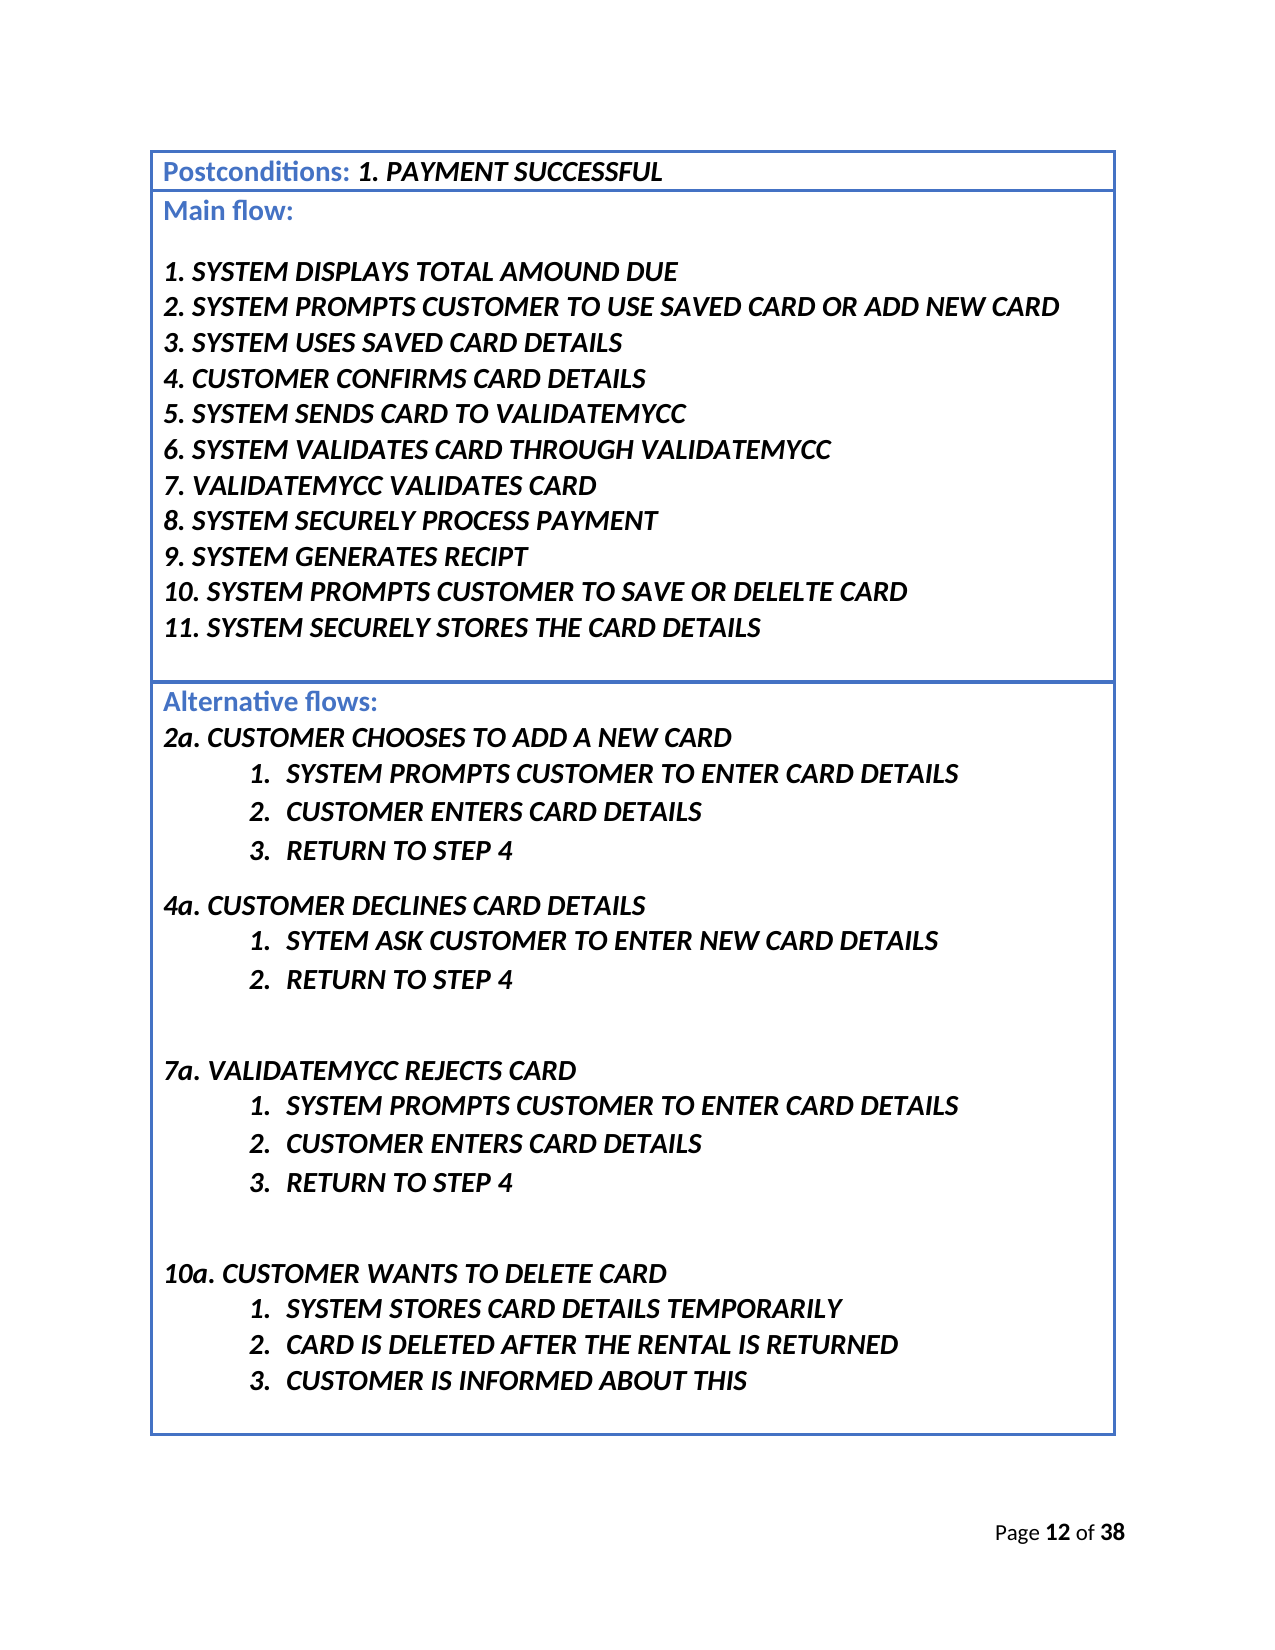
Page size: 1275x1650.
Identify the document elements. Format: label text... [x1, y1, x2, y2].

table_cell Alternative flows: 2a. CUSTOMER CHOOSES TO ADD A NEW CARD SYSTEM PROMPTS CUSTOMER TO ENTER CARD DETAILS CUSTOMER ENTERS CARD DETAILS RETURN TO STEP 4 4a. CUSTOMER DECLINES CARD DETAILS SYTEM ASK CUSTOMER TO ENTER NEW CARD DETAILS RETURN TO STEP 4 7a. VALIDATEMYCC REJECTS CARD SYSTEM PROMPTS CUSTOMER TO ENTER CARD DETAILS CUSTOMER ENTERS CARD DETAILS RETURN TO STEP 4 10a. CUSTOMER WANTS TO DELETE CARD SYSTEM STORES CARD DETAILS TEMPORARILY CARD IS DELETED AFTER THE RENTAL IS RETURNED CUSTOMER IS INFORMED ABOUT THIS [153, 684, 1113, 1433]
table_cell Postconditions: 1. PAYMENT SUCCESSFUL [153, 153, 1113, 189]
table_cell Main flow: 1. SYSTEM DISPLAYS TOTAL AMOUND DUE 2. SYSTEM PROMPTS CUSTOMER TO USE SAVED CARD OR ADD NEW CARD 3. SYSTEM USES SAVED CARD DETAILS 4. CUSTOMER CONFIRMS CARD DETAILS 5. SYSTEM SENDS CARD TO VALIDATEMYCC 6. SYSTEM VALIDATES CARD THROUGH VALIDATEMYCC 7. VALIDATEMYCC VALIDATES CARD 8. SYSTEM SECURELY PROCESS PAYMENT 9. SYSTEM GENERATES RECIPT 10. SYSTEM PROMPTS CUSTOMER TO SAVE OR DELELTE CARD 11. SYSTEM SECURELY STORES THE CARD DETAILS [153, 192, 1113, 680]
